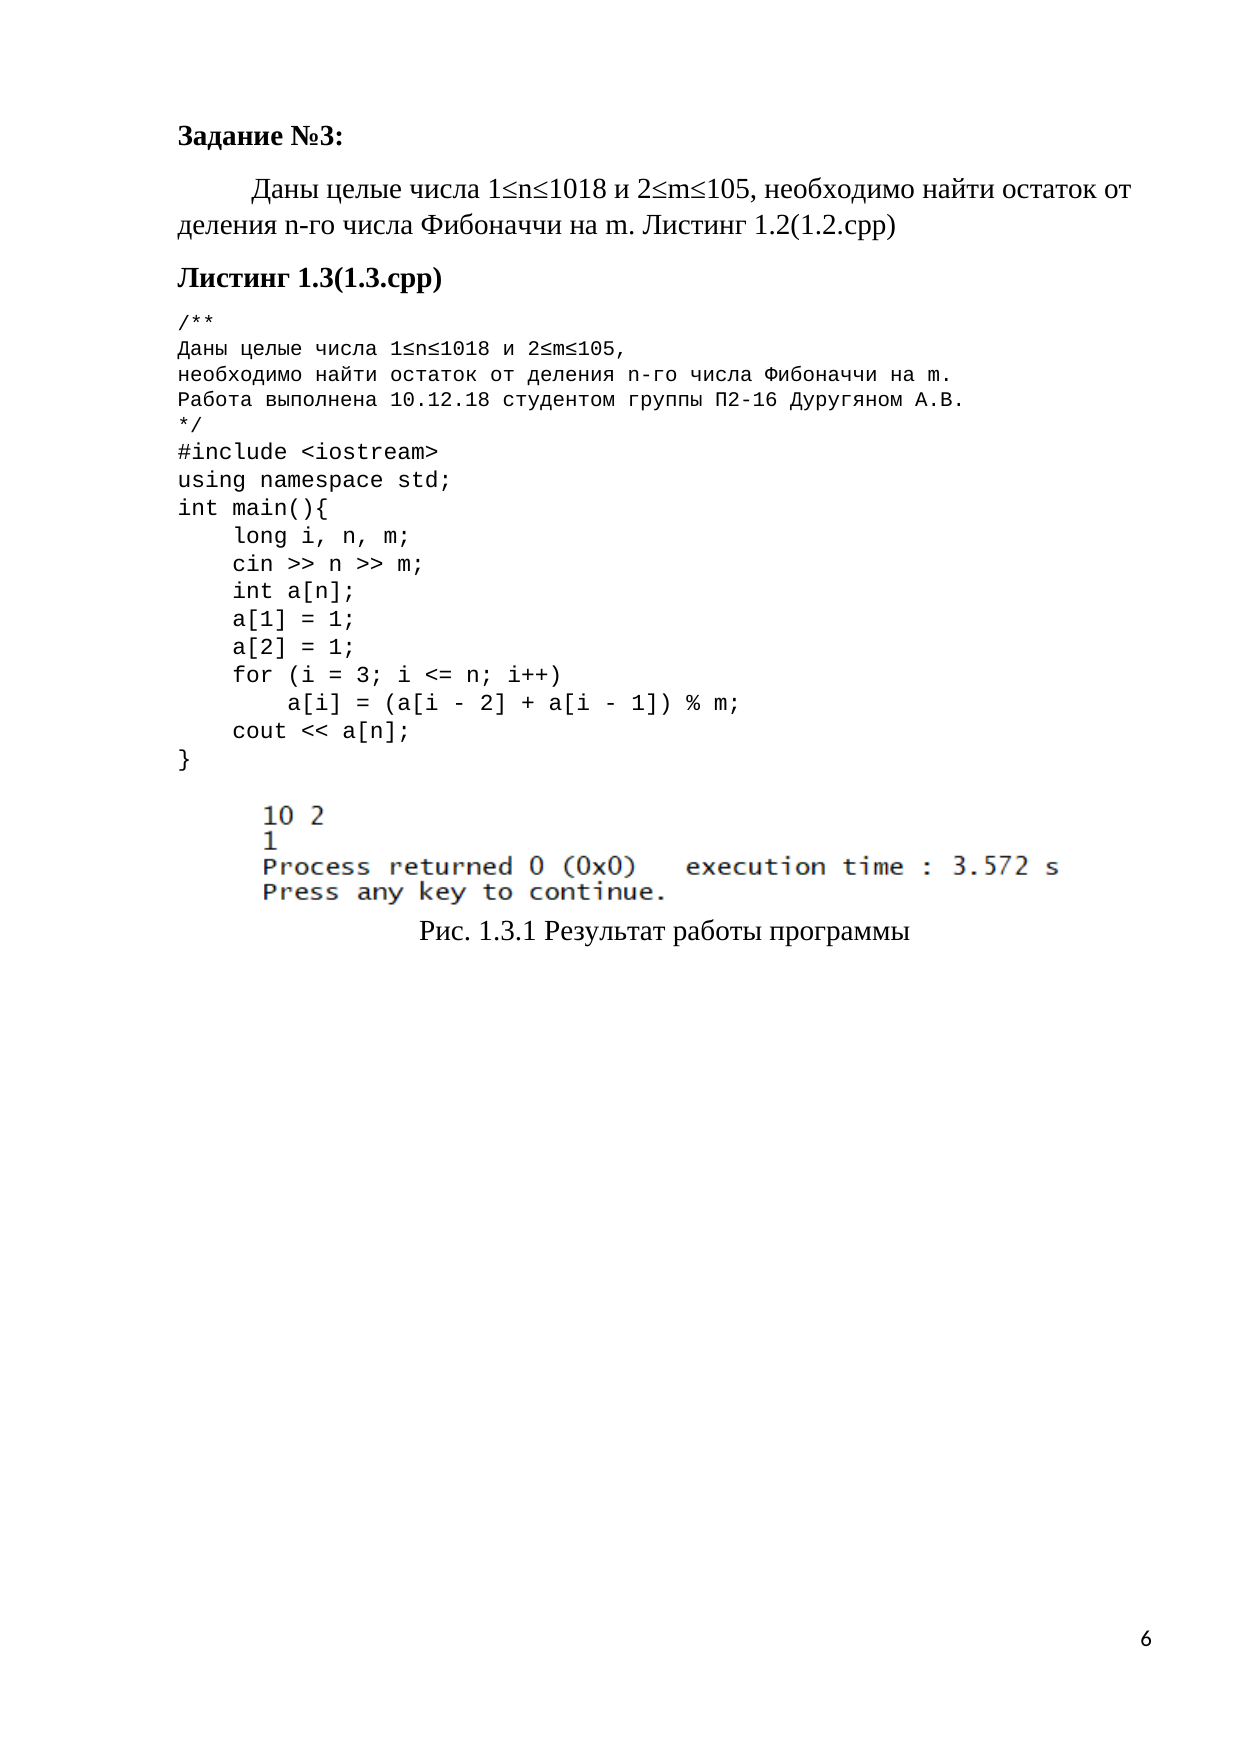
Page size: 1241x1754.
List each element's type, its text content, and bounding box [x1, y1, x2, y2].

text } [177, 747, 1152, 773]
text Задание №3: [177, 118, 1152, 152]
text using namespace std; [177, 468, 1152, 494]
text #include <iostream> [177, 440, 1152, 466]
text Листинг 1.3(1.3.cpp) [177, 260, 1152, 293]
text Даны целые числа 1≤n≤1018 и 2≤m≤105, [177, 338, 1152, 362]
text a[i] = (a[i - 2] + a[i - 1]) % m; [177, 692, 1152, 717]
text a[2] = 1; [177, 636, 1152, 662]
text Рис. 1.3.1 Результат работы программы [177, 913, 1152, 947]
text int main(){ [177, 496, 1152, 522]
text cin >> n >> m; [177, 552, 1152, 578]
text /** [177, 313, 1152, 336]
text Работа выполнена 10.12.18 студентом группы П2-16 Дуругяном А.В. [177, 389, 1152, 413]
text Даны целые числа 1≤n≤1018 и 2≤m≤105, необходимо найти остаток от деления n-го числа Фибоначчи на m. Листинг 1.2(1.2.cpp) [177, 171, 1152, 241]
text cout << a[n]; [177, 719, 1152, 745]
text for (i = 3; i <= n; i++) [177, 664, 1152, 689]
text int a[n]; [177, 580, 1152, 606]
text a[1] = 1; [177, 608, 1152, 634]
text */ [177, 415, 1152, 438]
picture [263, 803, 1066, 911]
text необходимо найти остаток от деления n-го числа Фибоначчи на m. [177, 364, 1152, 387]
text long i, n, m; [177, 524, 1152, 550]
